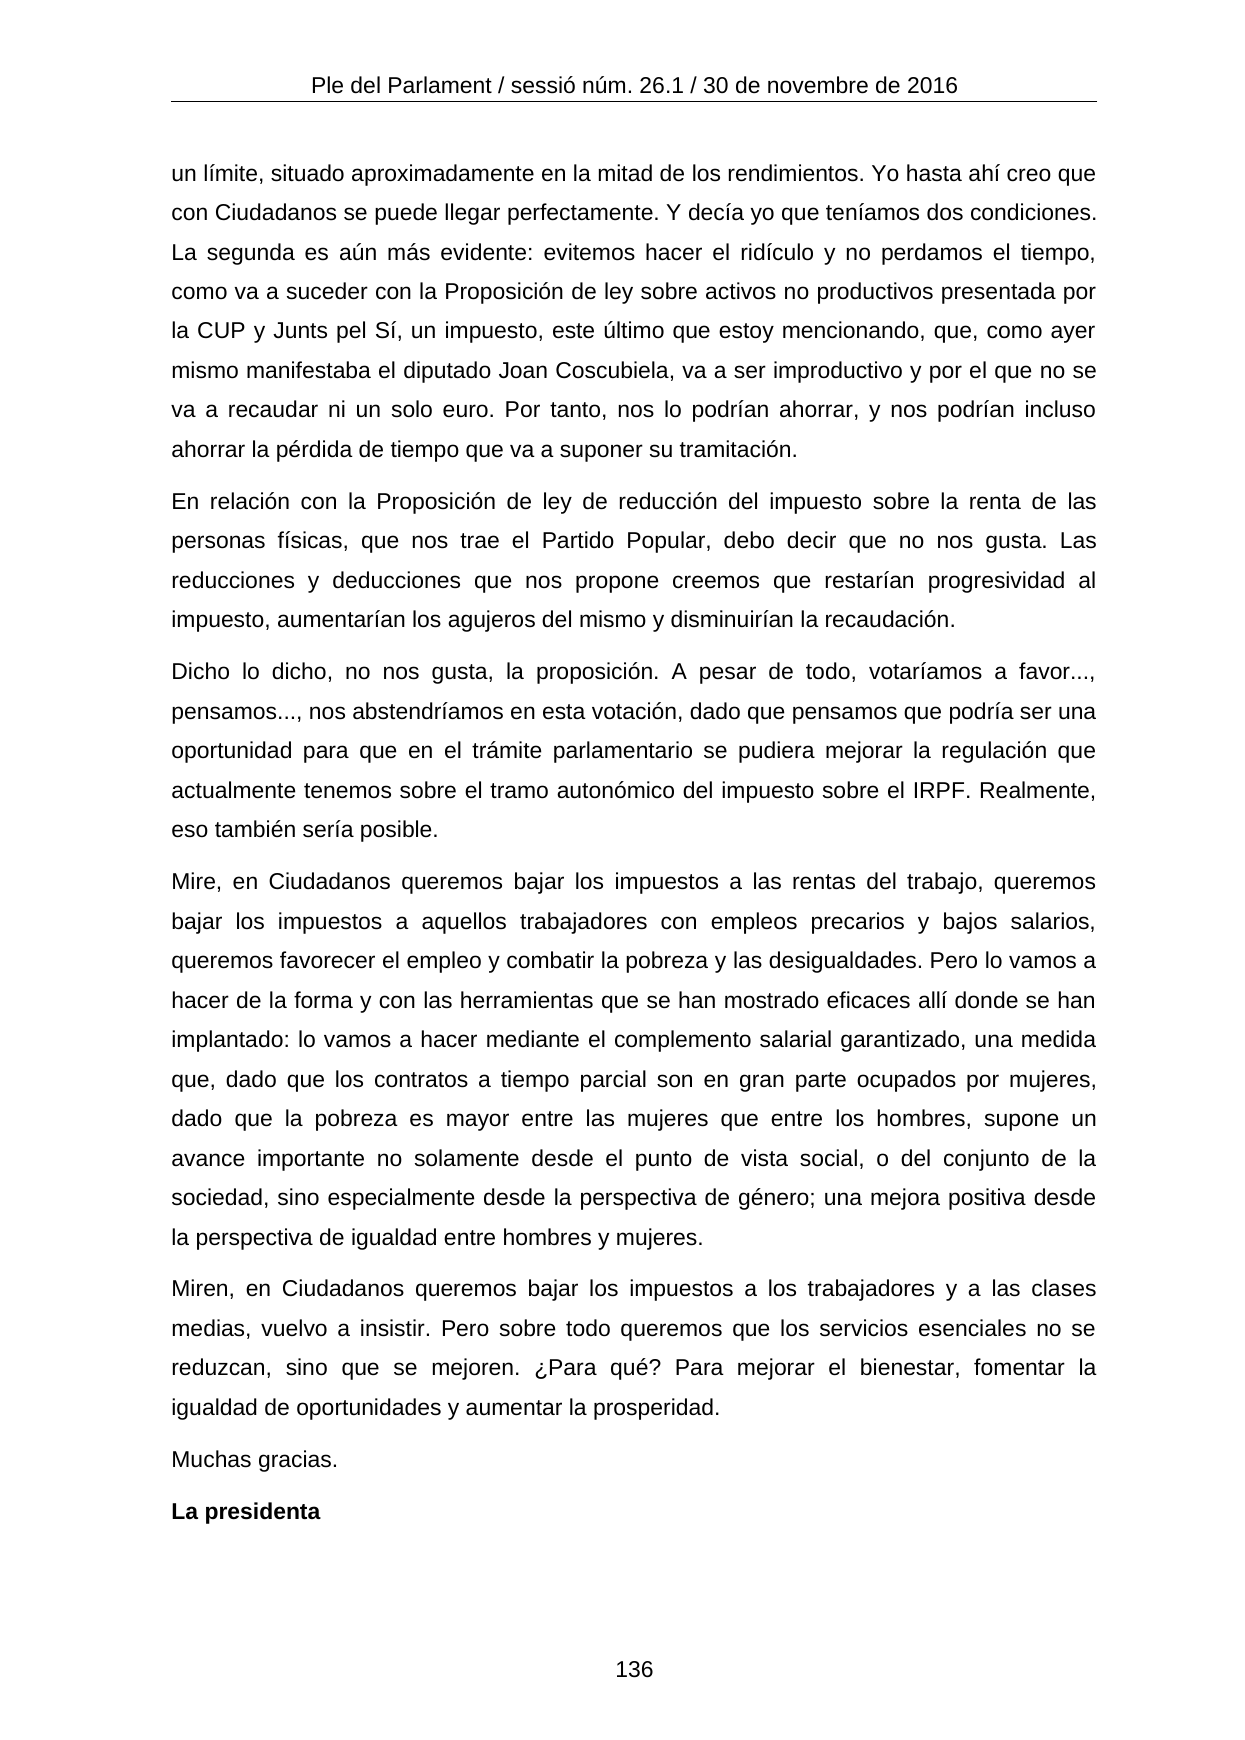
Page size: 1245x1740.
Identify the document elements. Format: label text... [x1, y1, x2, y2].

text Dicho lo dicho, no nos gusta, la proposición. A pesar de todo, votaríamos a favor..., pensamos..., nos abstendríamos en esta votación, dado que pensamos que podría ser una oportunidad para que en el trámite parlamentario se pudiera mejorar la regulación que actualmente tenemos sobre el tramo autonómico del impuesto sobre el IRPF. Realmente, eso también sería posible. [171, 658, 1097, 842]
text En relación con la Proposición de ley de reducción del impuesto sobre la renta de las personas físicas, que nos trae el Partido Popular, debo decir que no nos gusta. Las reducciones y deducciones que nos propone creemos que restarían progresividad al impuesto, aumentarían los agujeros del mismo y disminuirían la recaudación. [171, 488, 1097, 633]
text La presidenta [171, 1498, 1097, 1524]
text Mire, en Ciudadanos queremos bajar los impuestos a las rentas del trabajo, queremos bajar los impuestos a aquellos trabajadores con empleos precarios y bajos salarios, queremos favorecer el empleo y combatir la pobreza y las desigualdades. Pero lo vamos a hacer de la forma y con las herramientas que se han mostrado eficaces allí donde se han implantado: lo vamos a hacer mediante el complemento salarial garantizado, una medida que, dado que los contratos a tiempo parcial son en gran parte ocupados por mujeres, dado que la pobreza es mayor entre las mujeres que entre los hombres, supone un avance importante no solamente desde el punto de vista social, o del conjunto de la sociedad, sino especialmente desde la perspectiva de género; una mejora positiva desde la perspectiva de igualdad entre hombres y mujeres. [171, 868, 1097, 1250]
text Miren, en Ciudadanos queremos bajar los impuestos a los trabajadores y a las clases medias, vuelvo a insistir. Pero sobre todo queremos que los servicios esenciales no se reduzcan, sino que se mejoren. ¿Para qué? Para mejorar el bienestar, fomentar la igualdad de oportunidades y aumentar la prosperidad. [171, 1275, 1097, 1420]
text Muchas gracias. [171, 1446, 1097, 1472]
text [171, 159, 1097, 462]
